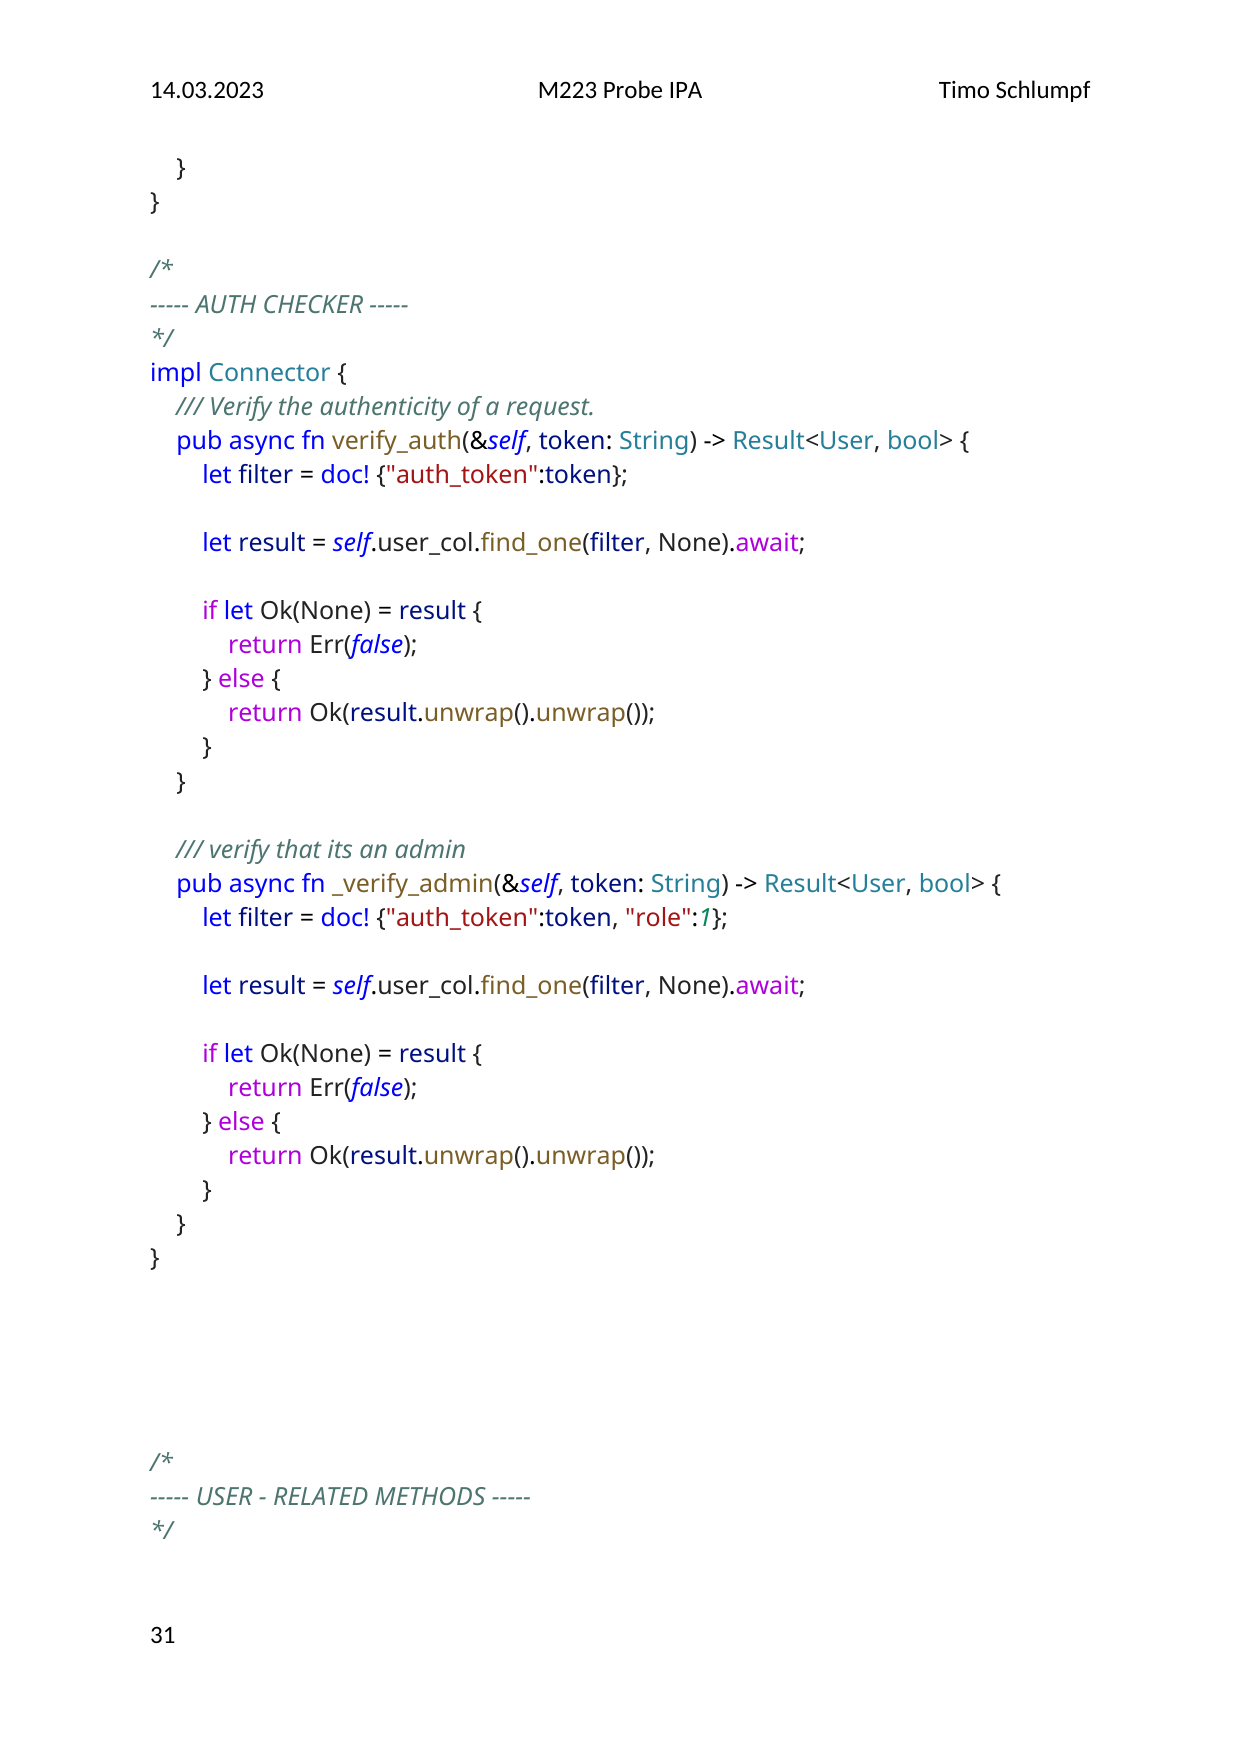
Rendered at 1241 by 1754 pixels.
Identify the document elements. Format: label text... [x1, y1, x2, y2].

text /* [150, 1444, 1090, 1478]
text let filter = doc! {"auth_token":token, "role":1}; [150, 899, 1090, 933]
text return Ok(result.unwrap().unwrap()); [150, 695, 1090, 729]
text let result = self.user_col.find_one(filter, None).await; [150, 525, 1090, 559]
text } [150, 763, 1090, 797]
text ----- AUTH CHECKER ----- [150, 286, 1090, 320]
text } [150, 729, 1090, 763]
text pub async fn _verify_admin(&self, token: String) -> Result<User, bool> { [150, 865, 1090, 899]
text */ [150, 320, 1090, 354]
text } else { [150, 1104, 1090, 1138]
text } [150, 184, 1090, 218]
text return Ok(result.unwrap().unwrap()); [150, 1138, 1090, 1172]
text if let Ok(None) = result { [150, 593, 1090, 627]
text } [150, 150, 1090, 184]
text /* [150, 252, 1090, 286]
text let filter = doc! {"auth_token":token}; [150, 457, 1090, 491]
text if let Ok(None) = result { [150, 1036, 1090, 1070]
text /// verify that its an admin [150, 831, 1090, 865]
text return Err(false); [150, 627, 1090, 661]
text */ [150, 1512, 1090, 1547]
text pub async fn verify_auth(&self, token: String) -> Result<User, bool> { [150, 422, 1090, 457]
text let result = self.user_col.find_one(filter, None).await; [150, 967, 1090, 1002]
text } [150, 1206, 1090, 1240]
text ----- USER - RELATED METHODS ----- [150, 1478, 1090, 1512]
text /// Verify the authenticity of a request. [150, 388, 1090, 422]
text } else { [150, 661, 1090, 695]
text impl Connector { [150, 354, 1090, 388]
text return Err(false); [150, 1070, 1090, 1104]
text } [150, 1240, 1090, 1274]
text } [150, 1172, 1090, 1206]
